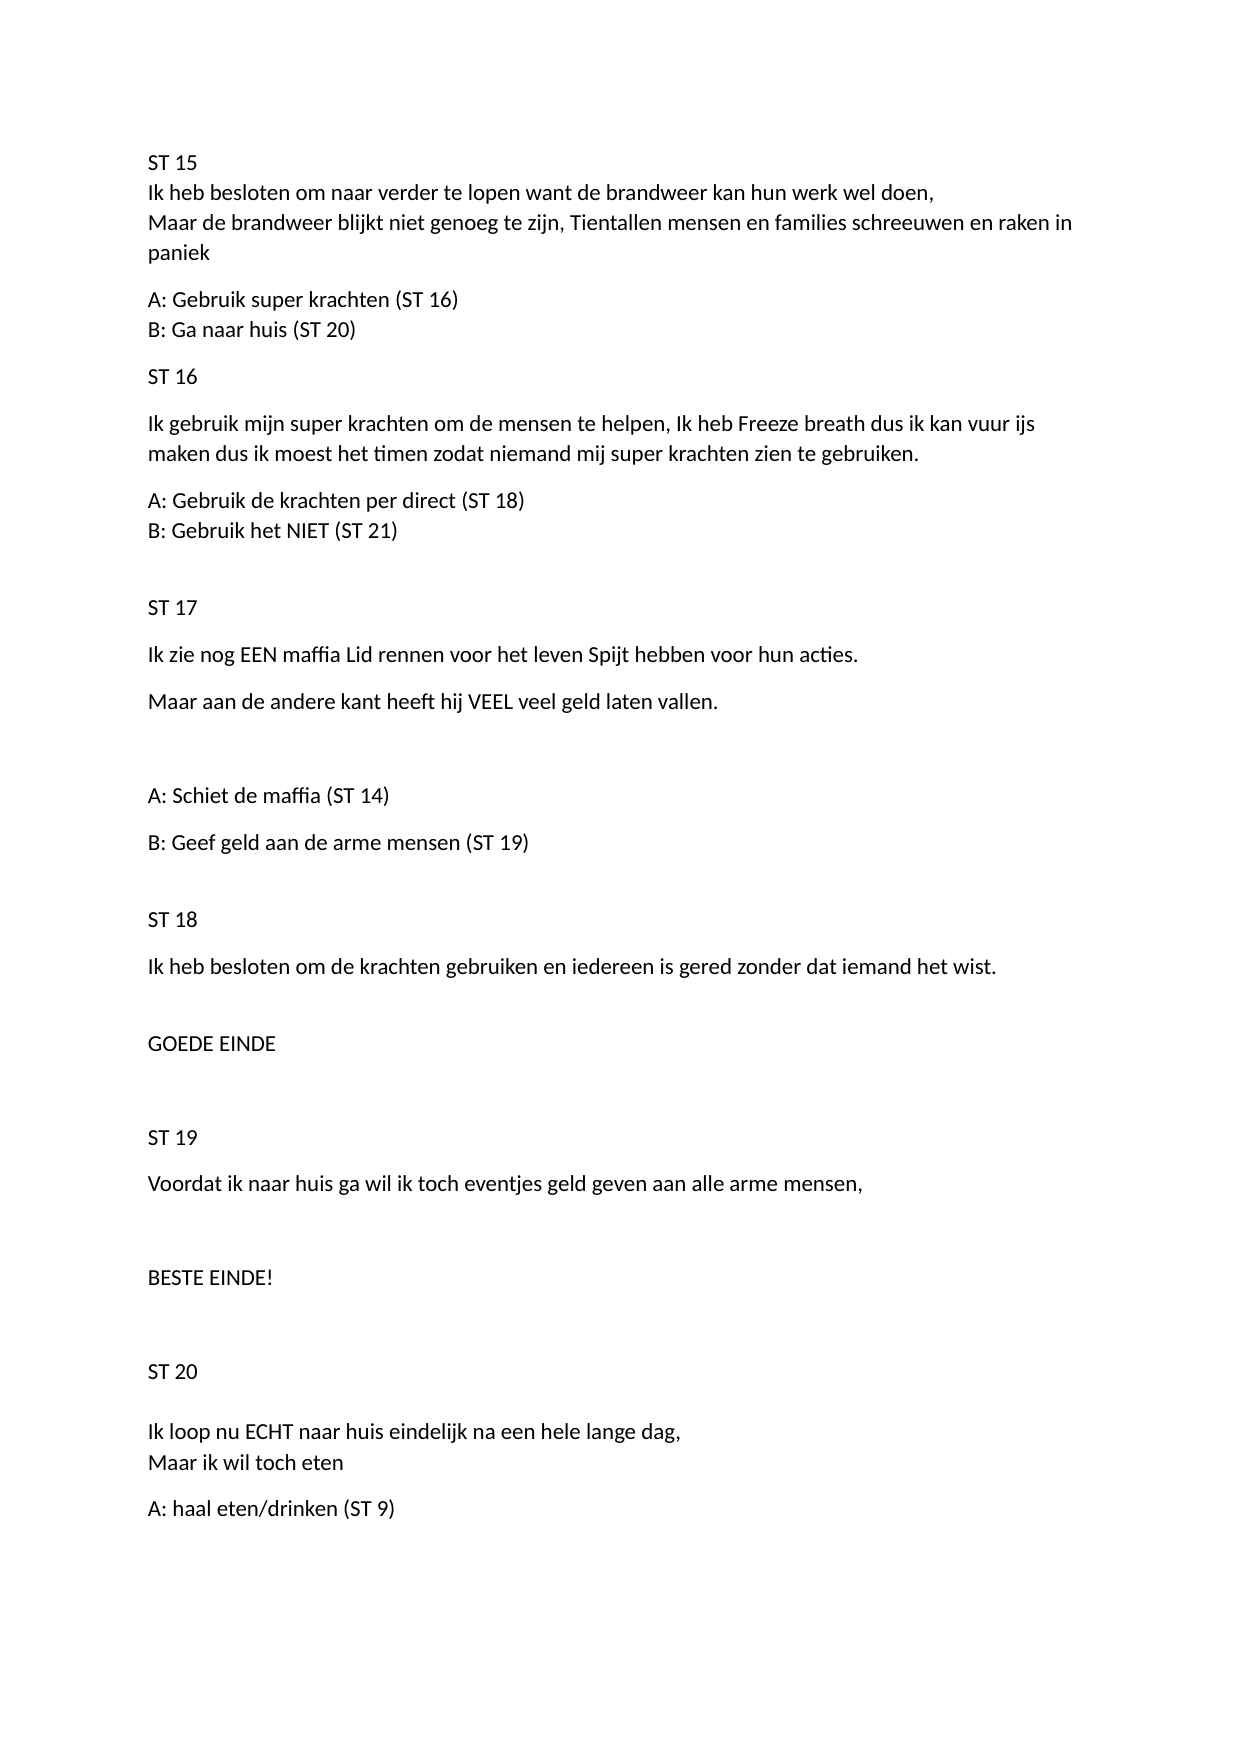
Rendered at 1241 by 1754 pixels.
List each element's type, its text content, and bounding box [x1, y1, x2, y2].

text Ik zie nog EEN maffia Lid rennen voor het leven Spijt hebben voor hun acties. [148, 640, 1093, 668]
text ST 15 Ik heb besloten om naar verder te lopen want de brandweer kan hun werk wel doen, Maar de brandweer blijkt niet genoeg te zijn, Tientallen mensen en families schreeuwen en raken in paniek [148, 148, 1093, 266]
text A: Schiet de maffia (ST 14) [148, 781, 1093, 809]
text BESTE EINDE! [148, 1263, 1093, 1291]
text A: Gebruik de krachten per direct (ST 18) B: Gebruik het NIET (ST 21) [148, 486, 1093, 574]
text GOEDE EINDE [148, 999, 1093, 1057]
text B: Geef geld aan de arme mensen (ST 19) [148, 828, 1093, 856]
text ST 20 Ik loop nu ECHT naar huis eindelijk na een hele lange dag, Maar ik wil toch eten [148, 1357, 1093, 1476]
text Ik heb besloten om de krachten gebruiken en iedereen is gered zonder dat iemand het wist. [148, 952, 1093, 980]
text A: haal eten/drinken (ST 9) [148, 1494, 1093, 1522]
text ST 17 [148, 593, 1093, 621]
text ST 16 [148, 362, 1093, 390]
text ST 19 [148, 1123, 1093, 1151]
text Voordat ik naar huis ga wil ik toch eventjes geld geven aan alle arme mensen, [148, 1169, 1093, 1197]
text Maar aan de andere kant heeft hij VEEL veel geld laten vallen. [148, 687, 1093, 715]
text ST 18 [148, 875, 1093, 933]
text Ik gebruik mijn super krachten om de mensen te helpen, Ik heb Freeze breath dus ik kan vuur ijs maken dus ik moest het timen zodat niemand mij super krachten zien te gebruiken. [148, 409, 1093, 467]
text A: Gebruik super krachten (ST 16) B: Ga naar huis (ST 20) [148, 285, 1093, 343]
